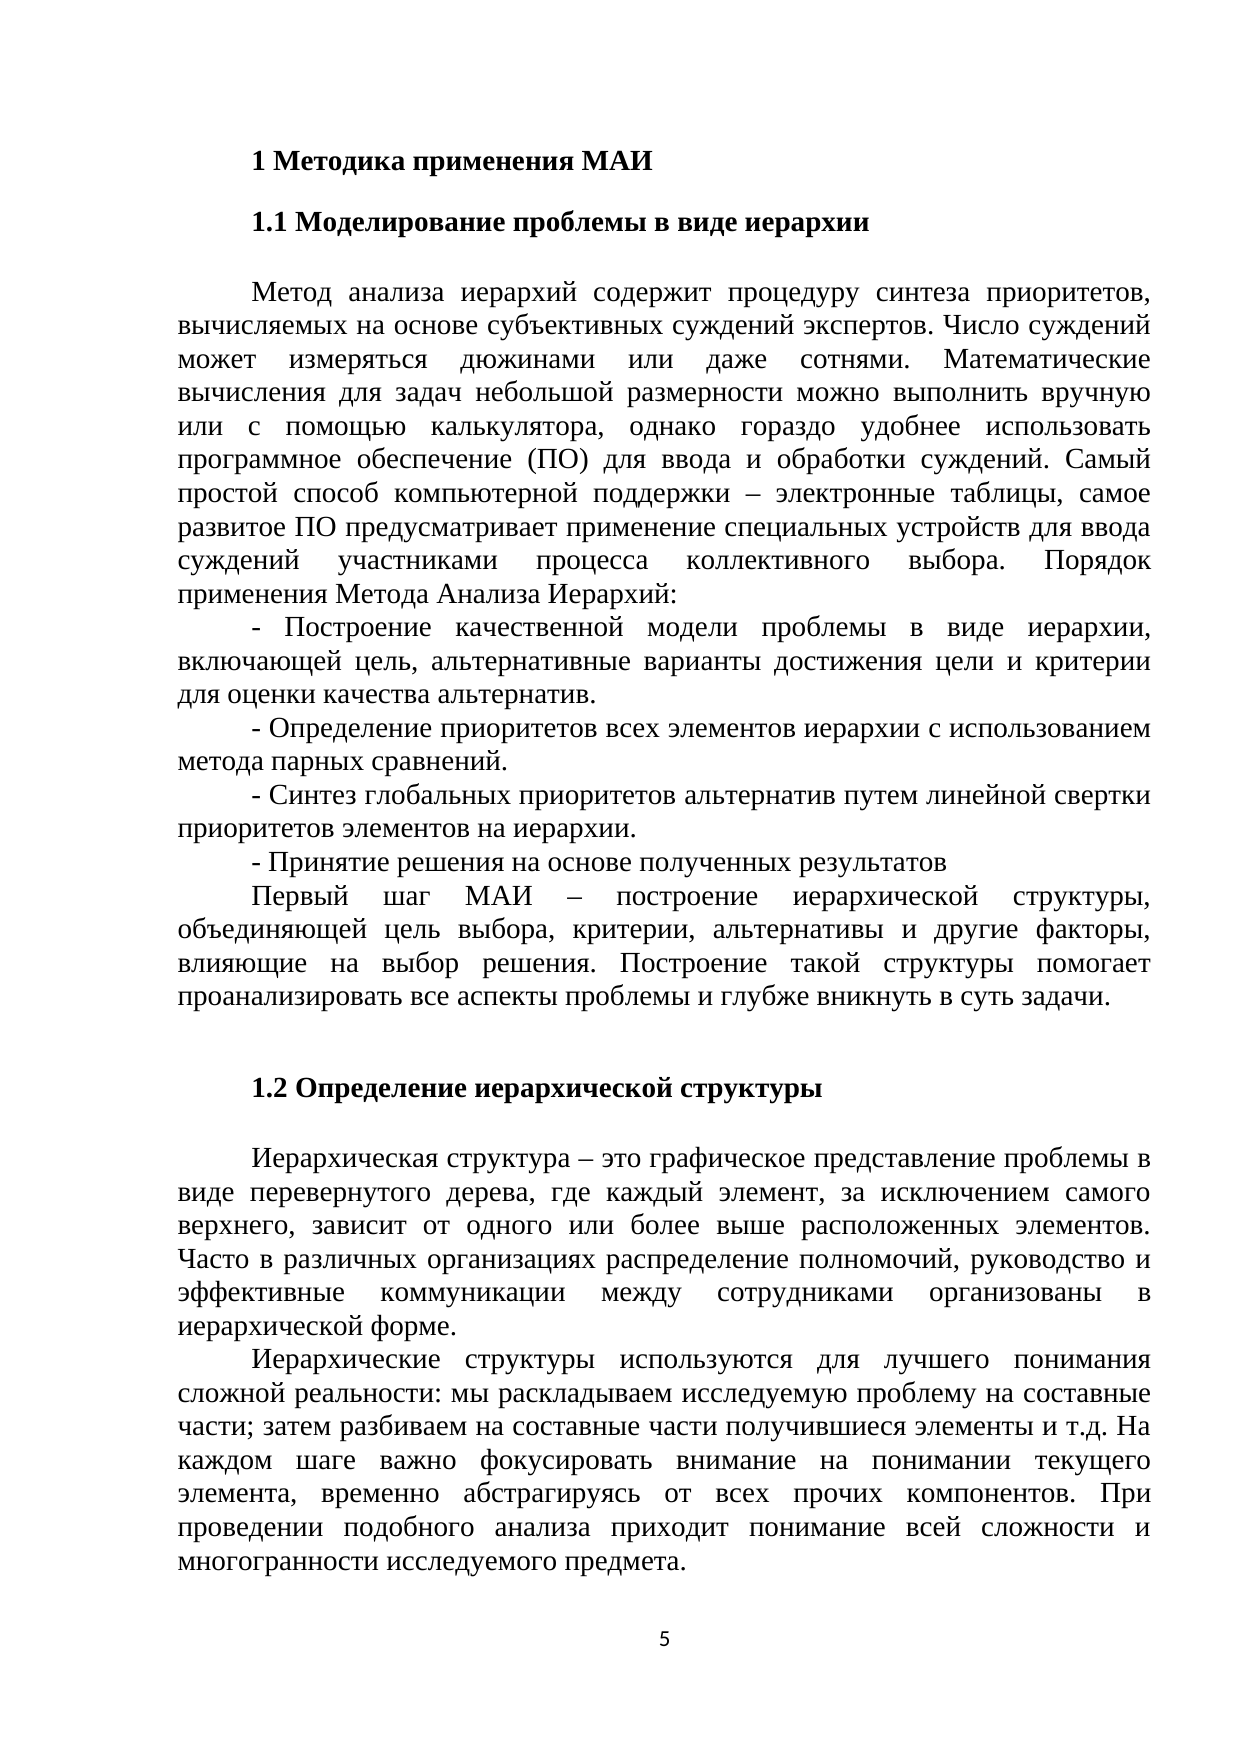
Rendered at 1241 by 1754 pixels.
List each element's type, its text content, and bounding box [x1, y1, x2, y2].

subtitle 1 Методика применения МАИ [177, 143, 1152, 177]
text Иерархическая структура – это графическое представление проблемы в виде перевернутого дерева, где каждый элемент, за исключением самого верхнего, зависит от одного или более выше расположенных элементов. Часто в различных организациях распределение полномочий, руководство и эффективные коммуникации между сотрудниками организованы в иерархической форме. [177, 1140, 1152, 1341]
subtitle 1.2 Определение иерархической структуры [177, 1070, 1152, 1104]
text Первый шаг МАИ – построение иерархической структуры, объединяющей цель выбора, критерии, альтернативы и другие факторы, влияющие на выбор решения. Построение такой структуры помогает проанализировать все аспекты проблемы и глубже вникнуть в суть задачи. [177, 878, 1152, 1012]
subtitle 1.1 Моделирование проблемы в виде иерархии [177, 204, 1152, 238]
text - Определение приоритетов всех элементов иерархии с использованием метода парных сравнений. [177, 710, 1152, 777]
text - Синтез глобальных приоритетов альтернатив путем линейной свертки приоритетов элементов на иерархии. [177, 777, 1152, 844]
text Метод анализа иерархий содержит процедуру синтеза приоритетов, вычисляемых на основе субъективных суждений экспертов. Число суждений может измеряться дюжинами или даже сотнями. Математические вычисления для задач небольшой размерности можно выполнить вручную или с помощью калькулятора, однако гораздо удобнее использовать программное обеспечение (ПО) для ввода и обработки суждений. Самый простой способ компьютерной поддержки – электронные таблицы, самое развитое ПО предусматривает применение специальных устройств для ввода суждений участниками процесса коллективного выбора. Порядок применения Метода Анализа Иерархий: [177, 274, 1152, 609]
text - Принятие решения на основе полученных результатов [177, 844, 1152, 878]
text - Построение качественной модели проблемы в виде иерархии, включающей цель, альтернативные варианты достижения цели и критерии для оценки качества альтернатив. [177, 609, 1152, 710]
